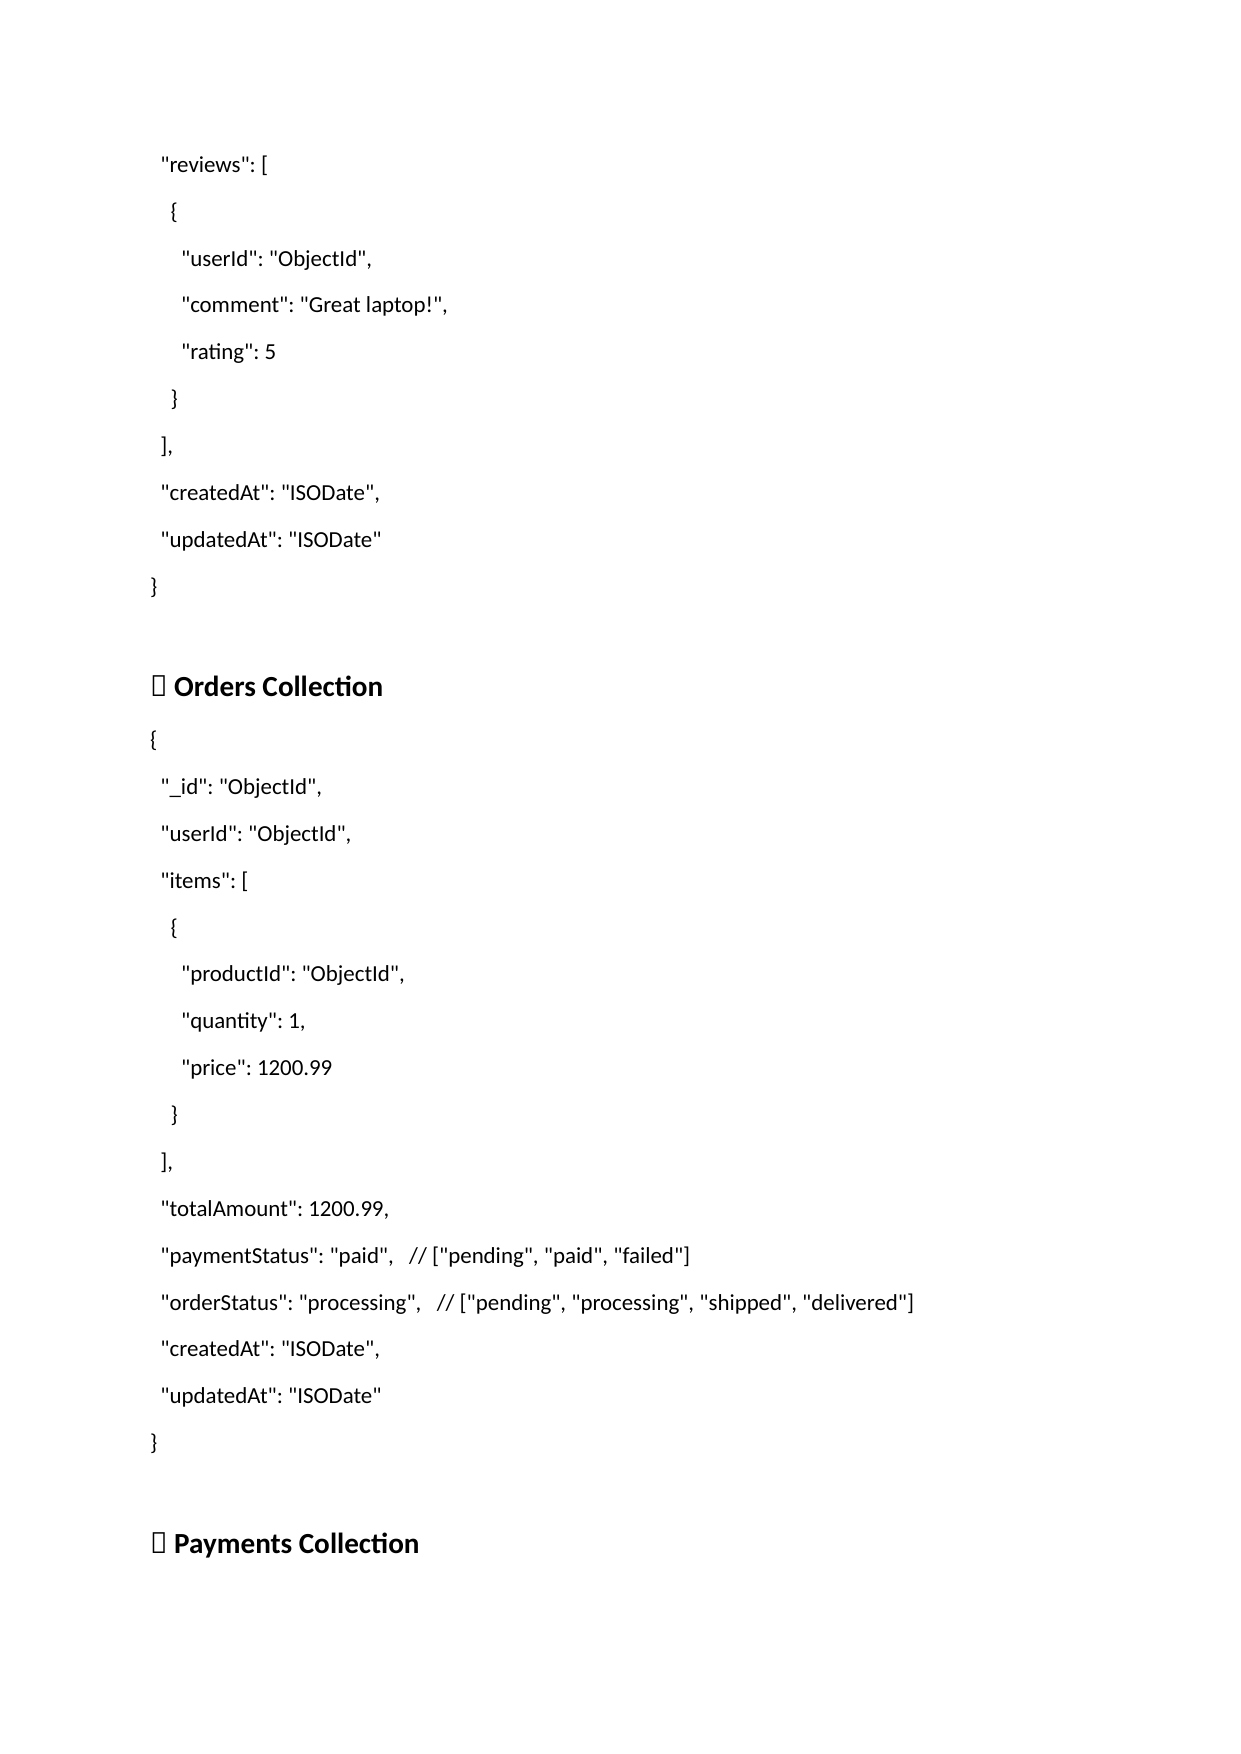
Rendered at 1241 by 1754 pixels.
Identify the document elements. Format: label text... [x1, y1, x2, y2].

text } [150, 384, 1090, 412]
text } [150, 572, 1090, 600]
text "productId": "ObjectId", [150, 959, 1090, 987]
text "quantity": 1, [150, 1006, 1090, 1034]
text ], [150, 431, 1090, 459]
text "totalAmount": 1200.99, [150, 1194, 1090, 1222]
text "items": [ [150, 866, 1090, 894]
text "_id": "ObjectId", [150, 772, 1090, 800]
text } [150, 1100, 1090, 1128]
text 🔹 Orders Collection [150, 666, 1090, 705]
text ], [150, 1147, 1090, 1175]
text "updatedAt": "ISODate" [150, 525, 1090, 553]
text 🔹 Payments Collection [150, 1522, 1090, 1562]
text "paymentStatus": "paid", // ["pending", "paid", "failed"] [150, 1241, 1090, 1269]
text "createdAt": "ISODate", [150, 1334, 1090, 1362]
text { [150, 197, 1090, 225]
text "userId": "ObjectId", [150, 819, 1090, 847]
text { [150, 725, 1090, 753]
text "createdAt": "ISODate", [150, 478, 1090, 506]
text } [150, 1428, 1090, 1456]
text "updatedAt": "ISODate" [150, 1381, 1090, 1409]
text "userId": "ObjectId", [150, 244, 1090, 272]
text "reviews": [ [150, 150, 1090, 178]
text "orderStatus": "processing", // ["pending", "processing", "shipped", "delivered"] [150, 1288, 1090, 1316]
text "comment": "Great laptop!", [150, 291, 1090, 319]
text { [150, 913, 1090, 941]
text "rating": 5 [150, 337, 1090, 366]
text "price": 1200.99 [150, 1053, 1090, 1081]
